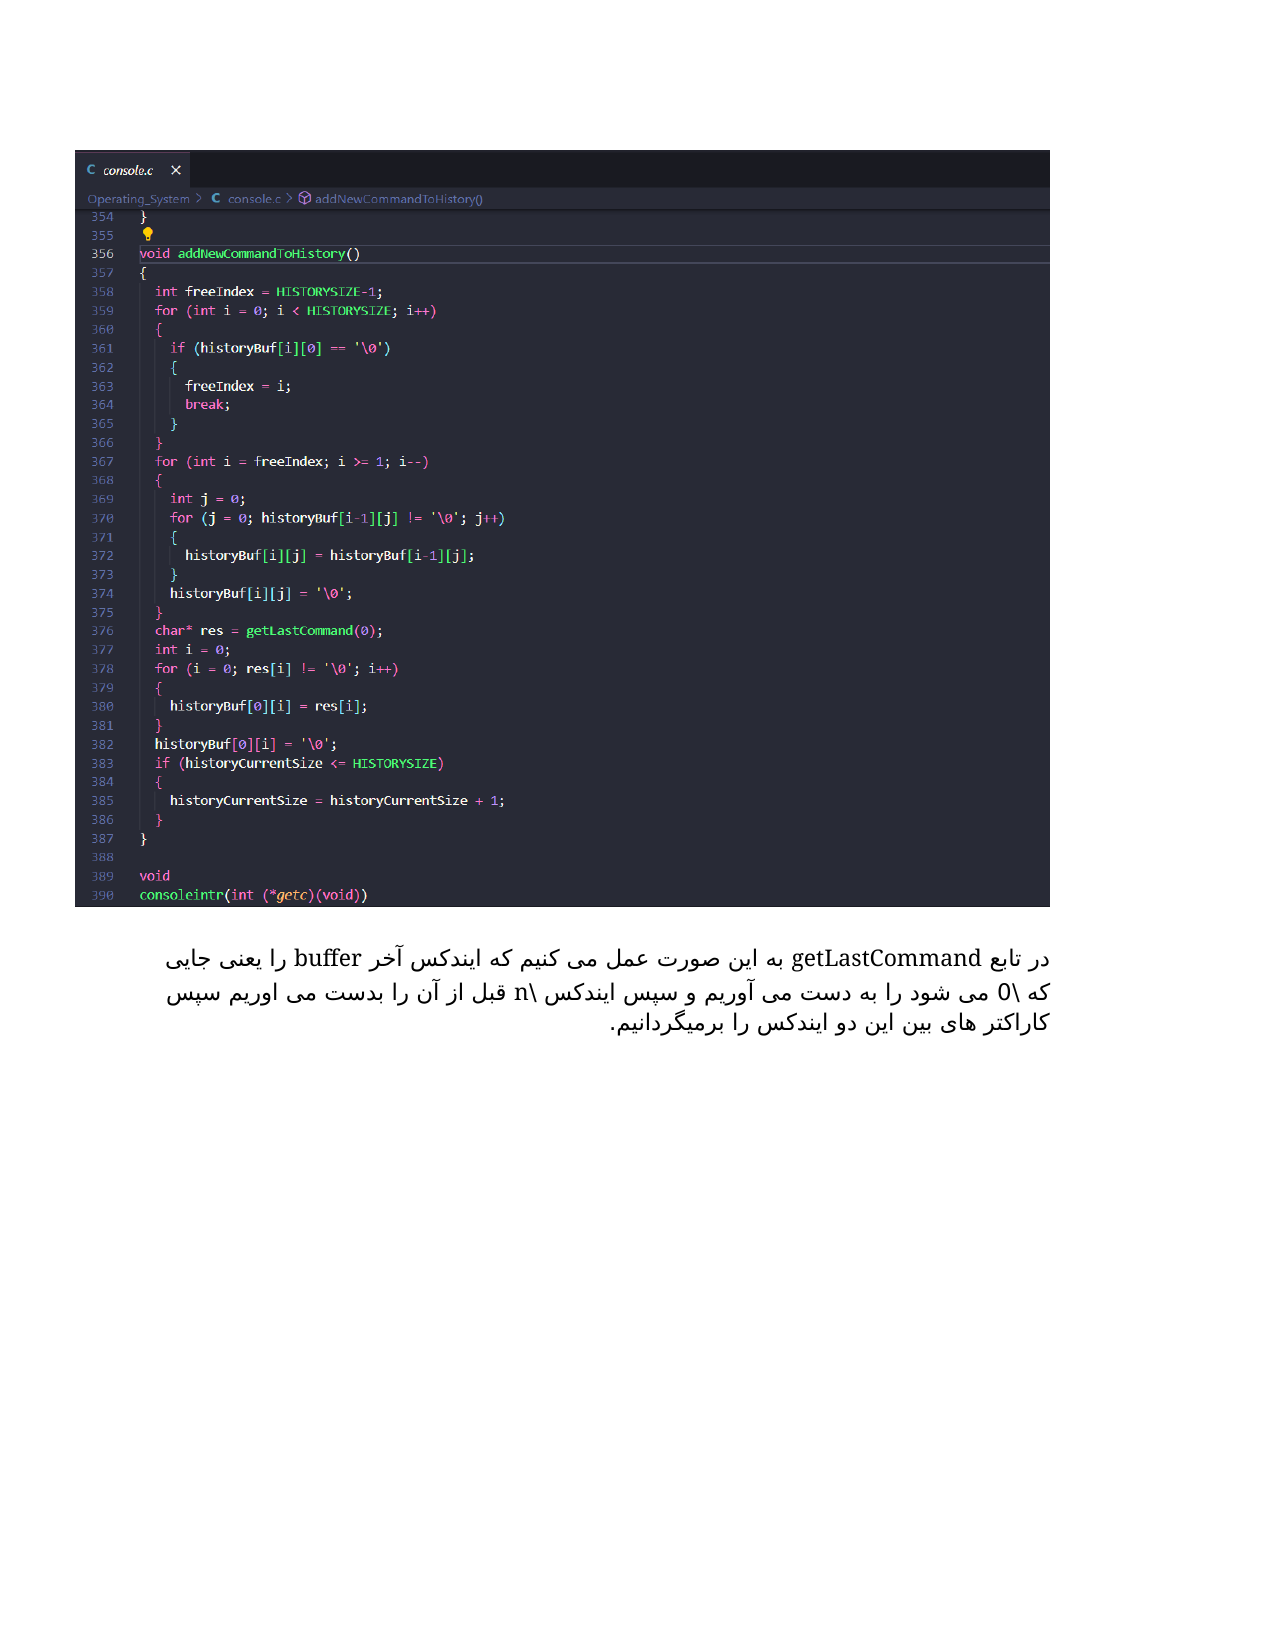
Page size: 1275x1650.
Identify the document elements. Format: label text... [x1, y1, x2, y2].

picture [75, 150, 1050, 907]
list در تابع getLastCommand به این صورت عمل می کنیم که ایندکس آخر buffer را یعنی جایی که \0 می شود را به دست می آوریم و سپس ایندکس \n قبل از آن را بدست می اوریم سپس کاراکتر های بین این دو ایندکس را برمیگردانیم. [150, 942, 1050, 1036]
